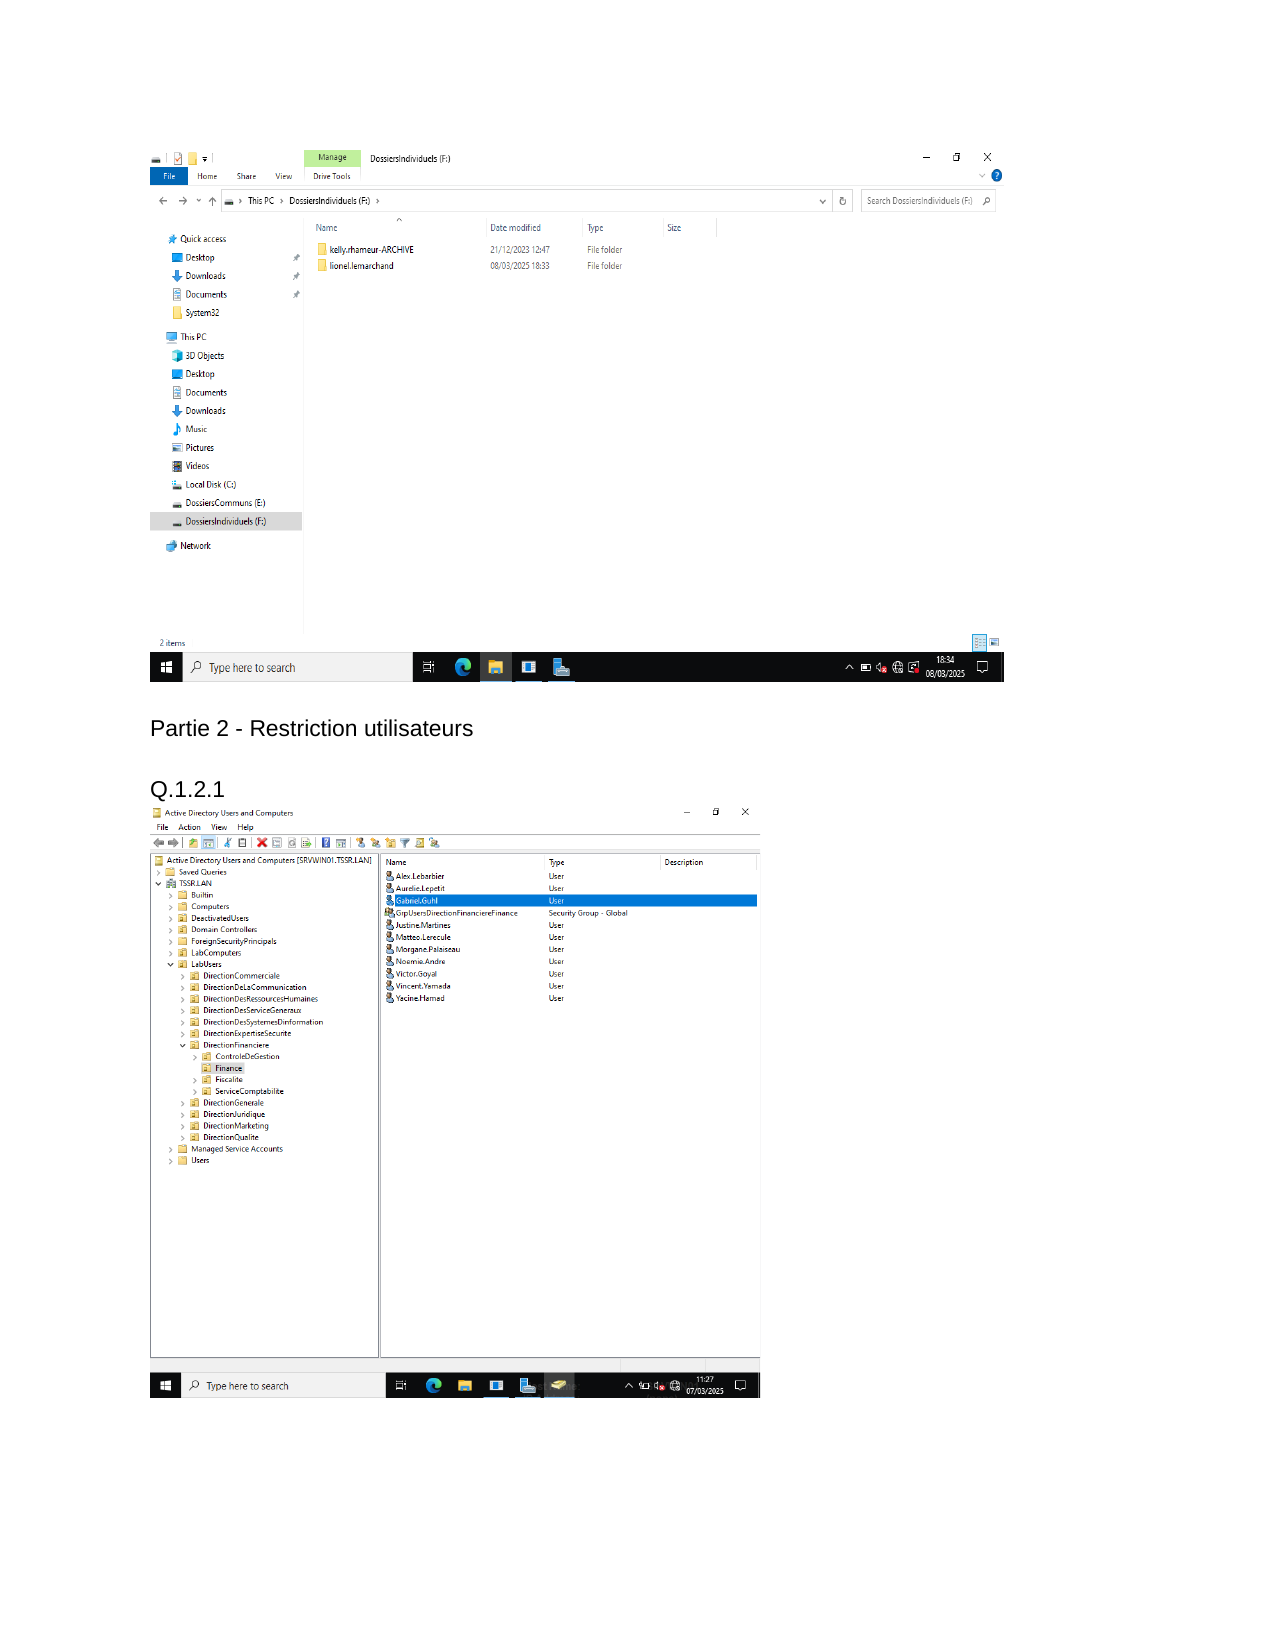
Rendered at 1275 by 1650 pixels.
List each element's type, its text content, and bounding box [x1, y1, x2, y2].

text Q.1.2.1 [150, 776, 1125, 802]
picture [150, 806, 761, 1398]
picture [150, 150, 1004, 682]
text Partie 2 - Restriction utilisateurs [150, 715, 1125, 742]
